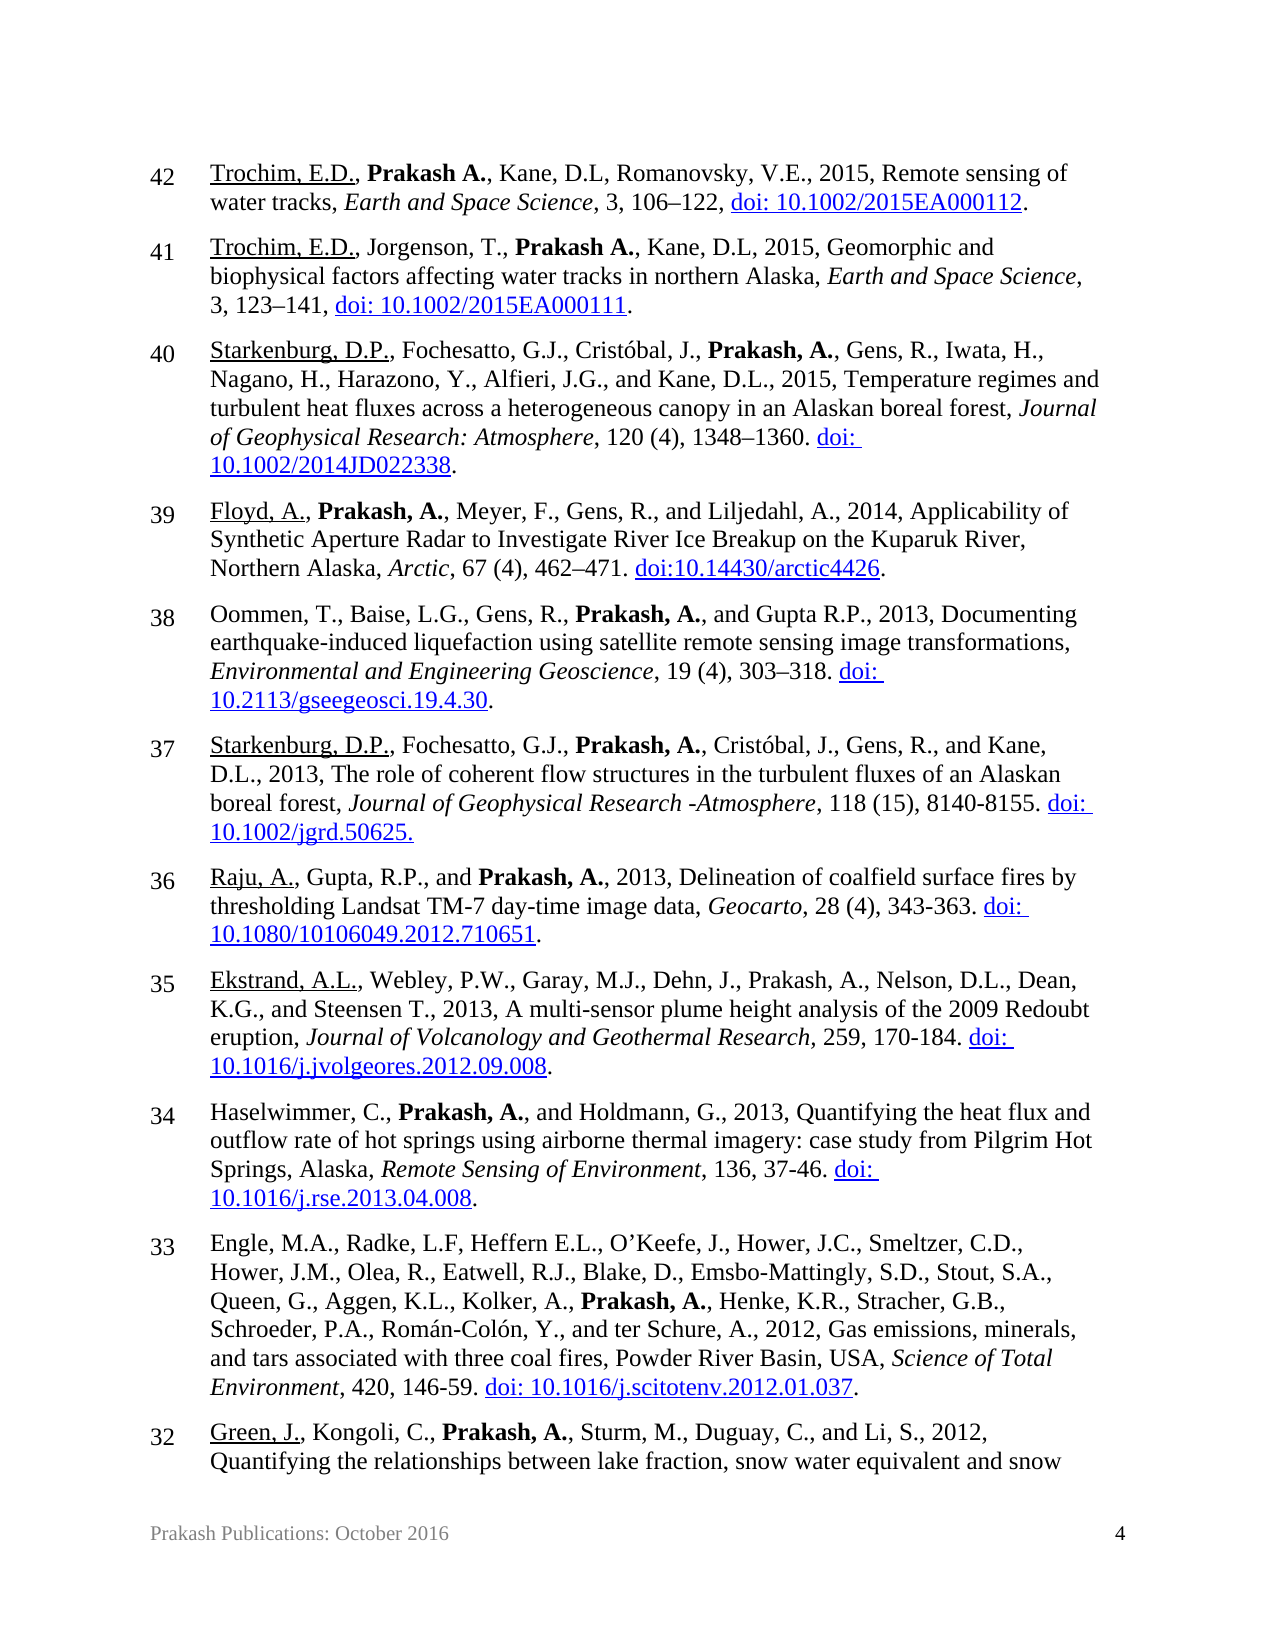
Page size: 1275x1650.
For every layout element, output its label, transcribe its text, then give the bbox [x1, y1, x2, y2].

table_cell Starkenburg, D.P., Fochesatto, G.J., Cristóbal, J., Prakash, A., Gens, R., Iwata, H., Nagano, H., Harazono, Y., Alfieri, J.G., and Kane, D.L., 2015, Temperature regimes and turbulent heat fluxes across a heterogeneous canopy in an Alaskan boreal forest, Journal of Geophysical Research: Atmosphere, 120 (4), 1348–1360. doi: 10.1002/2014JD022338. [199, 327, 1114, 487]
table_cell 38 [139, 590, 199, 722]
table_cell 41 [139, 224, 199, 327]
table_cell Ekstrand, A.L., Webley, P.W., Garay, M.J., Dehn, J., Prakash, A., Nelson, D.L., Dean, K.G., and Steensen T., 2013, A multi-sensor plume height analysis of the 2009 Redoubt eruption, Journal of Volcanology and Geothermal Research, 259, 170-184. doi: 10.1016/j.jvolgeores.2012.09.008. [199, 957, 1114, 1088]
table_cell 32 [139, 1409, 199, 1475]
table_cell 34 [139, 1088, 199, 1220]
table_cell Engle, M.A., Radke, L.F, Heffern E.L., O’Keefe, J., Hower, J.C., Smeltzer, C.D., Hower, J.M., Olea, R., Eatwell, R.J., Blake, D., Emsbo-Mattingly, S.D., Stout, S.A., Queen, G., Aggen, K.L., Kolker, A., Prakash, A., Henke, K.R., Stracher, G.B., Schroeder, P.A., Román-Colón, Y., and ter Schure, A., 2012, Gas emissions, minerals, and tars associated with three coal fires, Powder River Basin, USA, Science of Total Environment, 420, 146-59. doi: 10.1016/j.scitotenv.2012.01.037. [199, 1220, 1114, 1409]
table_cell Oommen, T., Baise, L.G., Gens, R., Prakash, A., and Gupta R.P., 2013, Documenting earthquake-induced liquefaction using satellite remote sensing image transformations, Environmental and Engineering Geoscience, 19 (4), 303–318. doi: 10.2113/gseegeosci.19.4.30. [199, 590, 1114, 722]
table_cell 40 [139, 327, 199, 487]
table_cell 35 [139, 957, 199, 1088]
table_cell Trochim, E.D., Prakash A., Kane, D.L, Romanovsky, V.E., 2015, Remote sensing of water tracks, Earth and Space Science, 3, 106–122, doi: 10.1002/2015EA000112. [199, 150, 1114, 224]
table_cell Haselwimmer, C., Prakash, A., and Holdmann, G., 2013, Quantifying the heat flux and outflow rate of hot springs using airborne thermal imagery: case study from Pilgrim Hot Springs, Alaska, Remote Sensing of Environment, 136, 37-46. doi: 10.1016/j.rse.2013.04.008. [199, 1088, 1114, 1220]
table_cell Starkenburg, D.P., Fochesatto, G.J., Prakash, A., Cristóbal, J., Gens, R., and Kane, D.L., 2013, The role of coherent flow structures in the turbulent fluxes of an Alaskan boreal forest, Journal of Geophysical Research -Atmosphere, 118 (15), 8140-8155. doi: 10.1002/jgrd.50625. [199, 722, 1114, 854]
table_cell 37 [139, 722, 199, 854]
table_cell 42 [139, 150, 199, 224]
table_cell Raju, A., Gupta, R.P., and Prakash, A., 2013, Delineation of coalfield surface fires by thresholding Landsat TM-7 day-time image data, Geocarto, 28 (4), 343-363. doi: 10.1080/10106049.2012.710651. [199, 854, 1114, 957]
table_cell Floyd, A., Prakash, A., Meyer, F., Gens, R., and Liljedahl, A., 2014, Applicability of Synthetic Aperture Radar to Investigate River Ice Breakup on the Kuparuk River, Northern Alaska, Arctic, 67 (4), 462–471. doi:10.14430/arctic4426. [199, 488, 1114, 590]
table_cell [199, 1409, 1114, 1475]
table_cell Trochim, E.D., Jorgenson, T., Prakash A., Kane, D.L, 2015, Geomorphic and biophysical factors affecting water tracks in northern Alaska, Earth and Space Science, 3, 123–141, doi: 10.1002/2015EA000111. [199, 224, 1114, 327]
table_cell 36 [139, 854, 199, 957]
table_cell 33 [139, 1220, 199, 1409]
table_cell 39 [139, 488, 199, 590]
